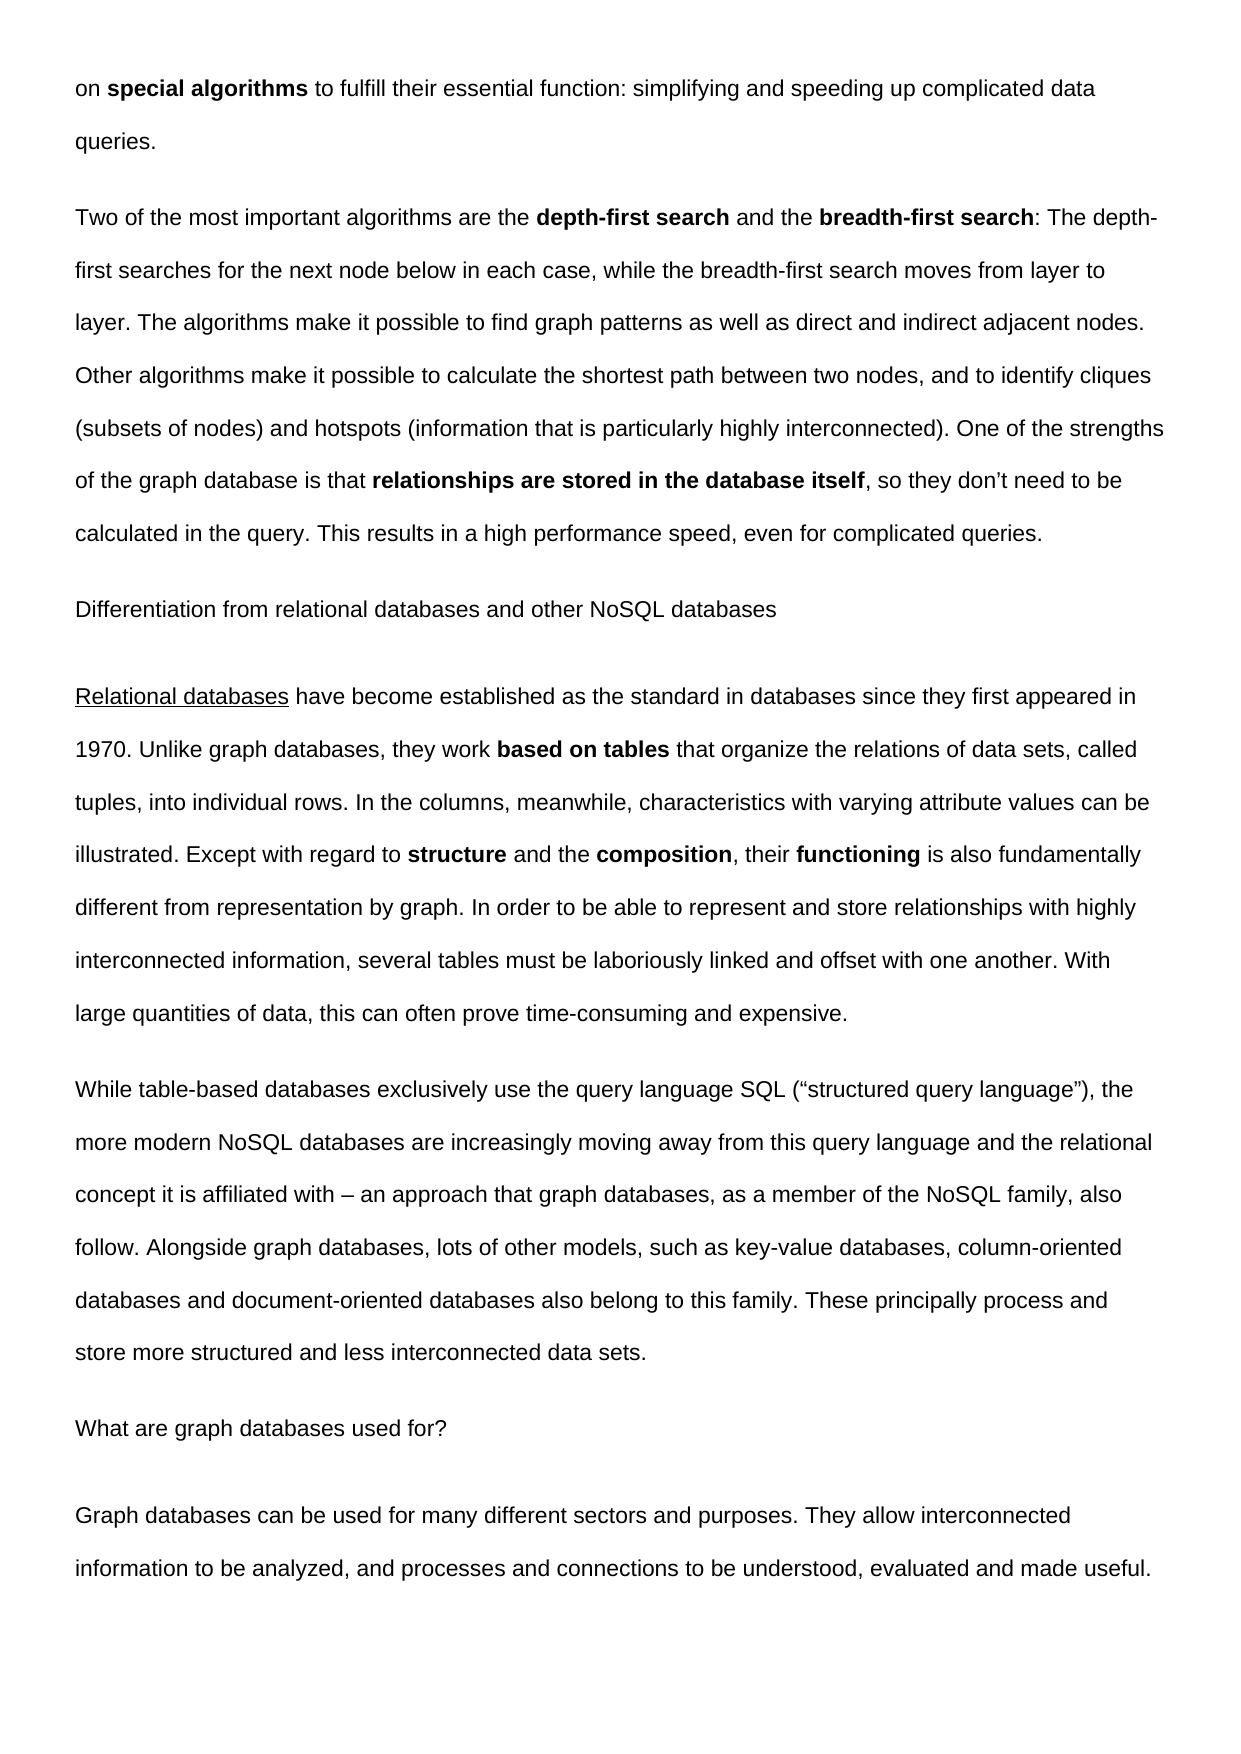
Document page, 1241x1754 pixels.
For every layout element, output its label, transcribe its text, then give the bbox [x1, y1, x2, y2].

text Graph databases can be used for many different sectors and purposes. They allow interconnected information to be analyzed, and processes and connections to be understood, evaluated and made useful. [75, 1502, 1165, 1582]
subtitle What are graph databases used for? [75, 1415, 1165, 1442]
text Relational databases have become established as the standard in databases since they first appeared in 1970. Unlike graph databases, they work based on tables that organize the relations of data sets, called tuples, into individual rows. In the columns, meanwhile, characteristics with varying attribute values can be illustrated. Except with regard to structure and the composition, their functioning is also fundamentally different from representation by graph. In order to be able to represent and store relationships with highly interconnected information, several tables must be laboriously linked and offset with one another. With large quantities of data, this can often prove time-consuming and expensive. [75, 683, 1165, 1026]
text While table-based databases exclusively use the query language SQL (“structured query language”), the more modern NoSQL databases are increasingly moving away from this query language and the relational concept it is affiliated with – an approach that graph databases, as a member of the NoSQL family, also follow. Alongside graph databases, lots of other models, such as key-value databases, column-oriented databases and document-oriented databases also belong to this family. These principally process and store more structured and less interconnected data sets. [75, 1076, 1165, 1366]
text Two of the most important algorithms are the depth-first search and the breadth-first search: The depth-first searches for the next node below in each case, while the breadth-first search moves from layer to layer. The algorithms make it possible to find graph patterns as well as direct and indirect adjacent nodes. Other algorithms make it possible to calculate the shortest path between two nodes, and to identify cliques (subsets of nodes) and hotspots (information that is particularly highly interconnected). One of the strengths of the graph database is that relationships are stored in the database itself, so they don’t need to be calculated in the query. This results in a high performance speed, even for complicated queries. [75, 204, 1165, 546]
subtitle Differentiation from relational databases and other NoSQL databases [75, 596, 1165, 623]
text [75, 75, 1165, 154]
